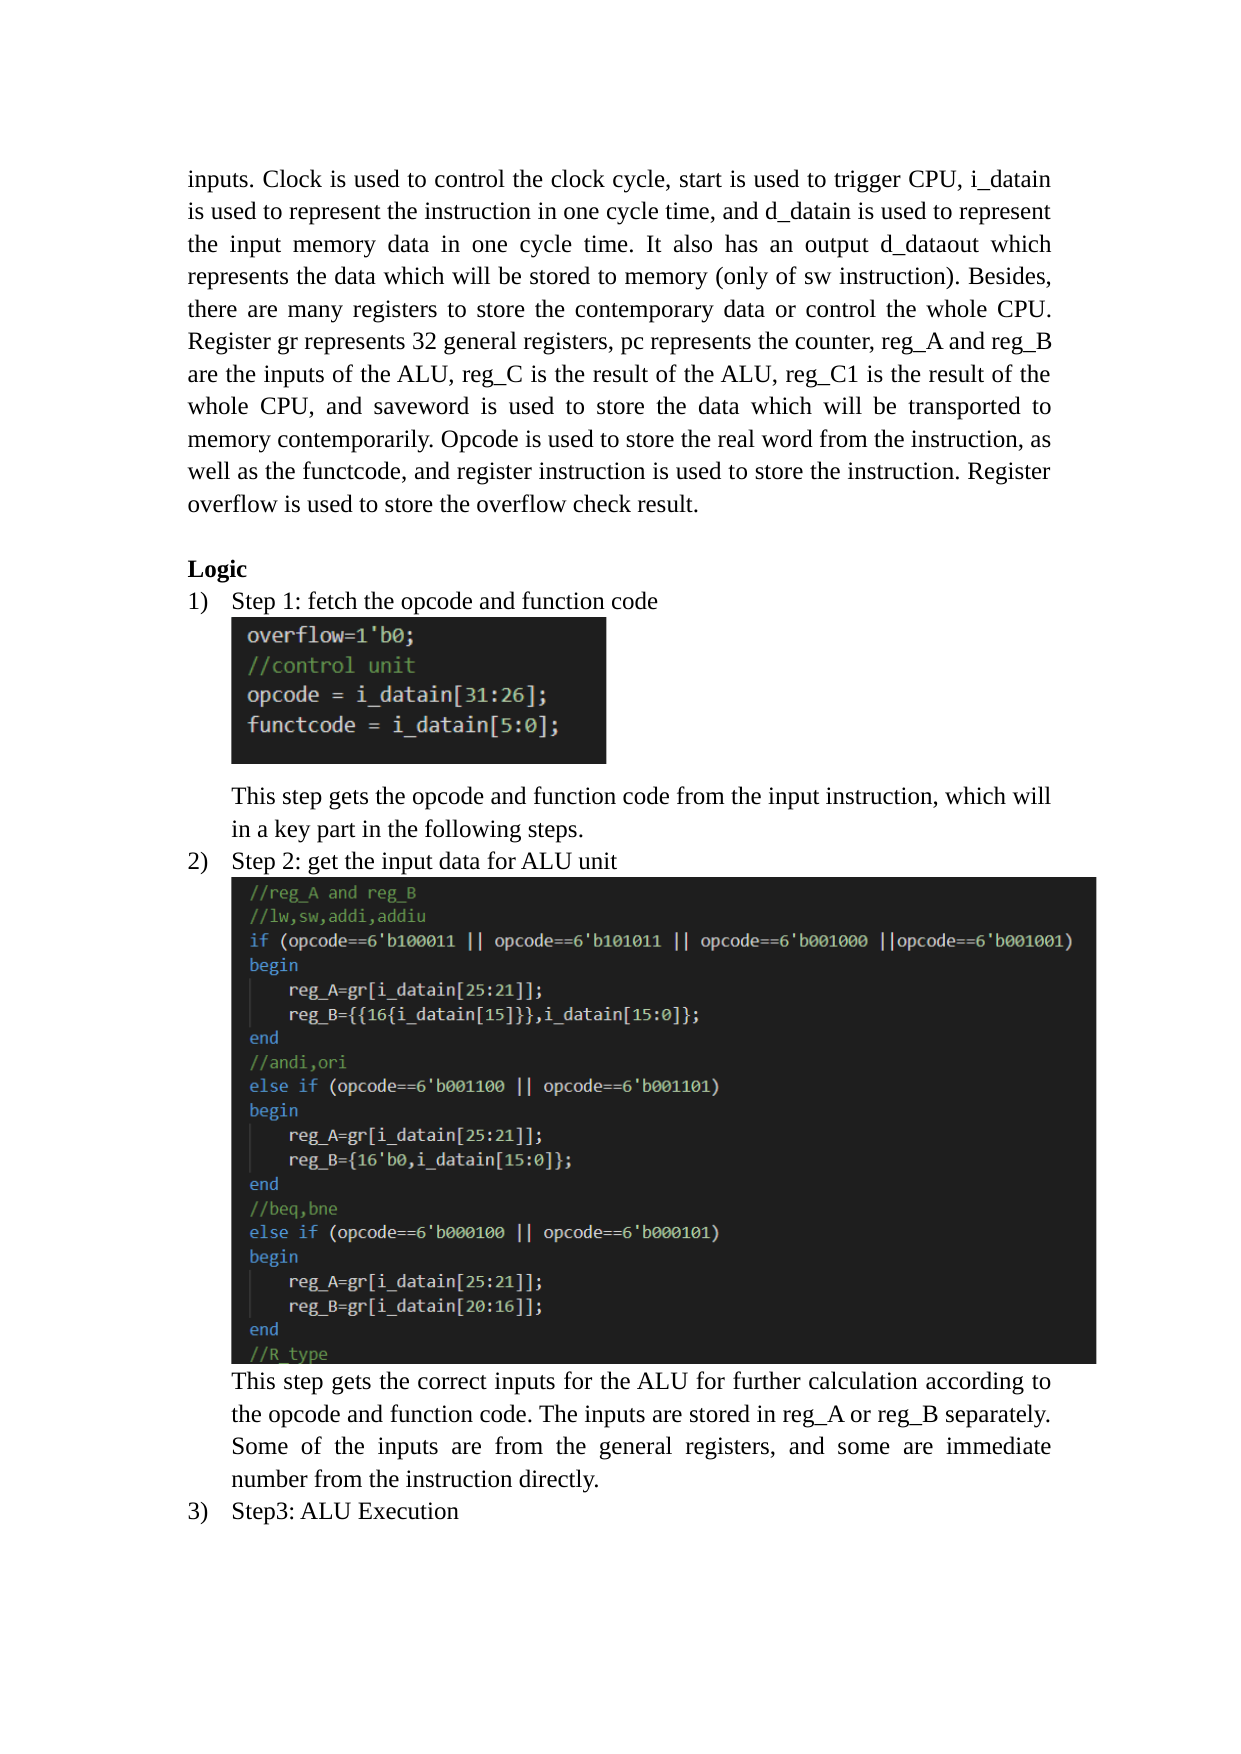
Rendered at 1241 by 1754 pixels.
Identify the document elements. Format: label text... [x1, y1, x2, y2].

list Step 2: get the input data for ALU unit [187, 844, 1053, 877]
list This step gets the opcode and function code from the input instruction, which will in a key part in the following steps. [231, 779, 1053, 844]
list This step gets the correct inputs for the ALU for further calculation according to the opcode and function code. The inputs are stored in reg_A or reg_B separately. Some of the inputs are from the general registers, and some are immediate number from the instruction directly. [231, 1364, 1053, 1494]
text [187, 162, 1053, 519]
picture [231, 877, 1097, 1364]
text Logic [187, 552, 1053, 584]
list Step 1: fetch the opcode and function code [187, 584, 1053, 617]
list Step3: ALU Execution [187, 1494, 1053, 1527]
picture [231, 617, 607, 764]
